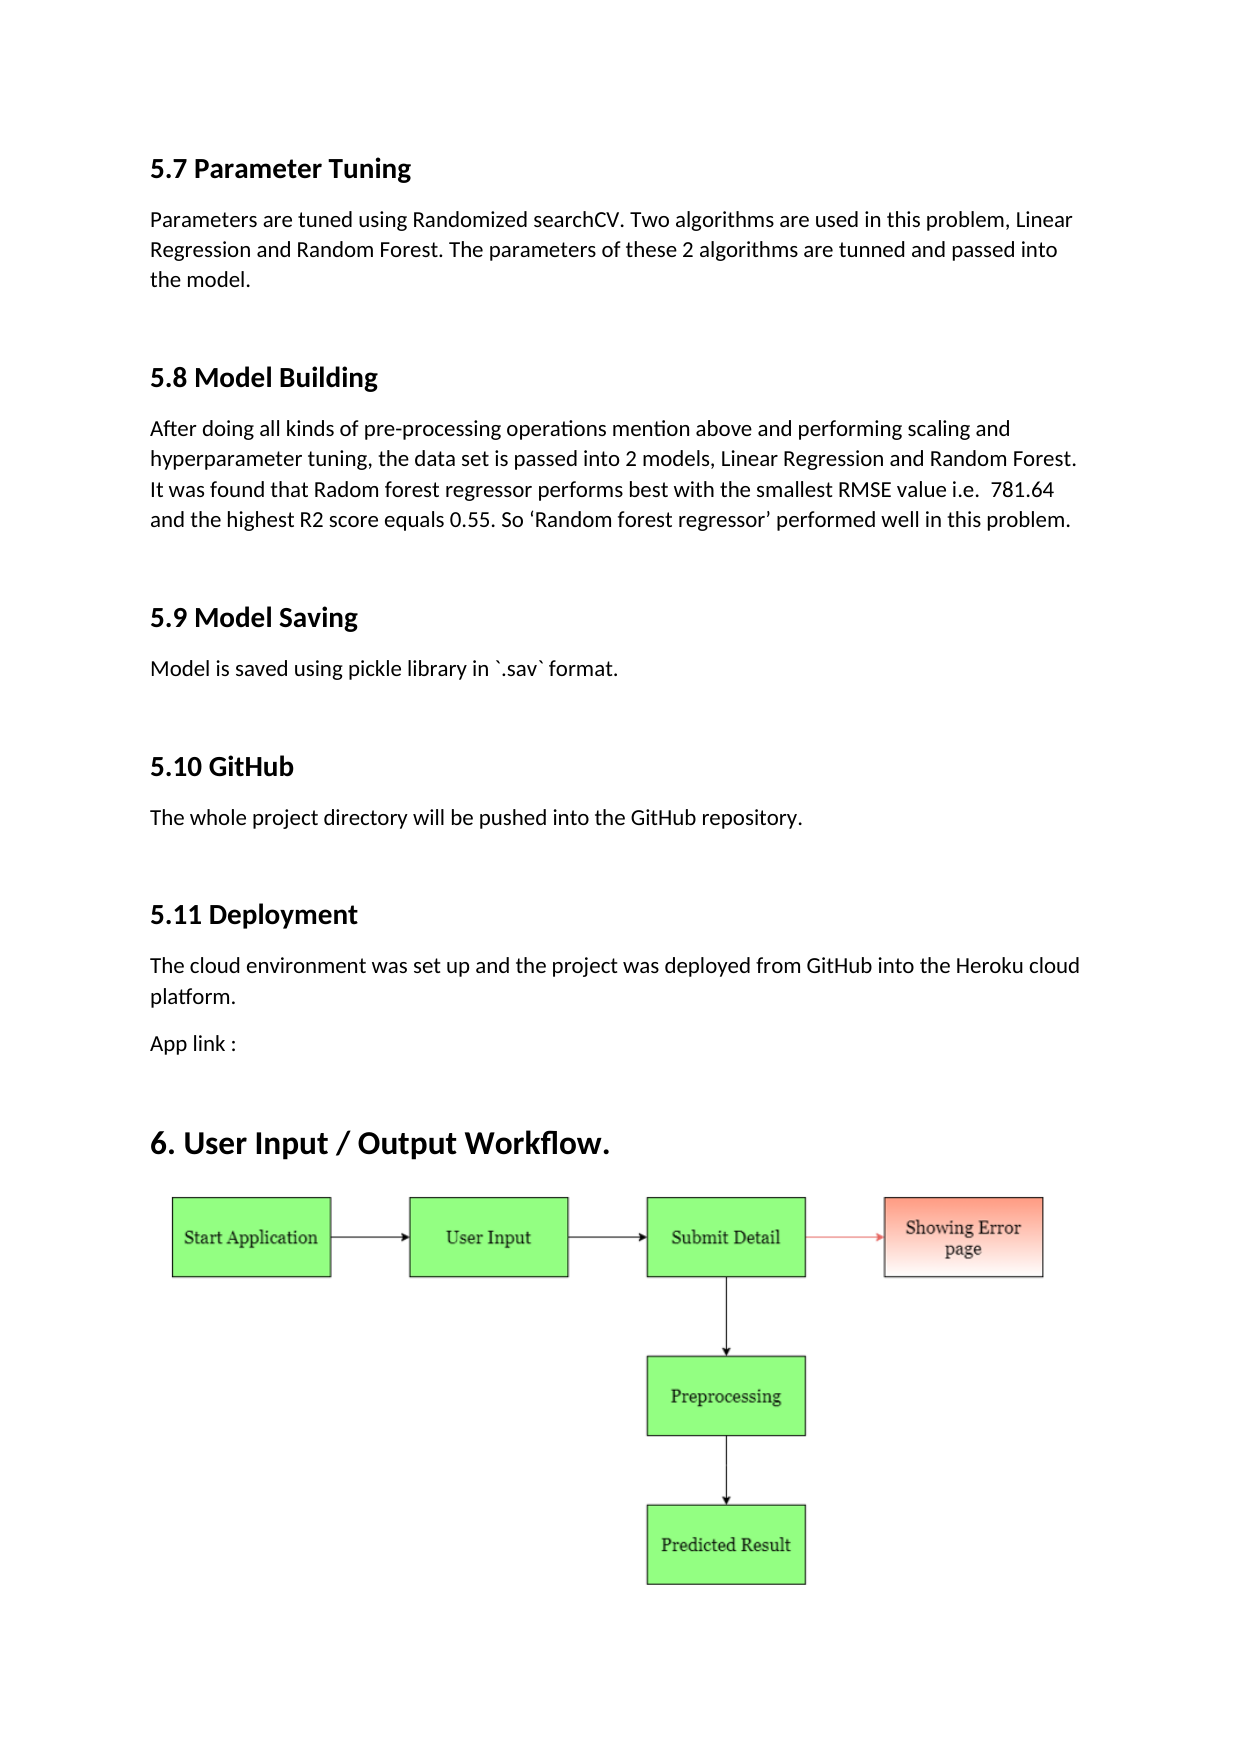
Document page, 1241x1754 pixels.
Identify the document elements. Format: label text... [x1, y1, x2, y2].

text The whole project directory will be pushed into the GitHub repository. [150, 803, 1090, 831]
text 5.10 GitHub [150, 748, 1090, 783]
text After doing all kinds of pre-processing operations mention above and performing scaling and hyperparameter tuning, the data set is passed into 2 models, Linear Regression and Random Forest. It was found that Radom forest regressor performs best with the smallest RMSE value i.e. 781.64 and the highest R2 score equals 0.55. So ‘Random forest regressor’ performed well in this problem. [150, 414, 1090, 533]
text The cloud environment was set up and the project was deployed from GitHub into the Heroku cloud platform. [150, 952, 1090, 1010]
text 5.11 Deployment [150, 896, 1090, 932]
text Parameters are tuned using Randomized searchCV. Two algorithms are used in this problem, Linear Regression and Random Forest. The parameters of these 2 algorithms are tunned and passed into the model. [150, 205, 1090, 293]
text App link : [150, 1029, 1090, 1057]
text 5.8 Model Building [150, 359, 1090, 395]
text 5.9 Model Saving [150, 599, 1090, 634]
text Model is saved using pickle library in `.sav` format. [150, 654, 1090, 682]
text 6. User Input / Output Workflow. [150, 1122, 1090, 1163]
text 5.7 Parameter Tuning [150, 150, 1090, 186]
picture [150, 1183, 1091, 1600]
